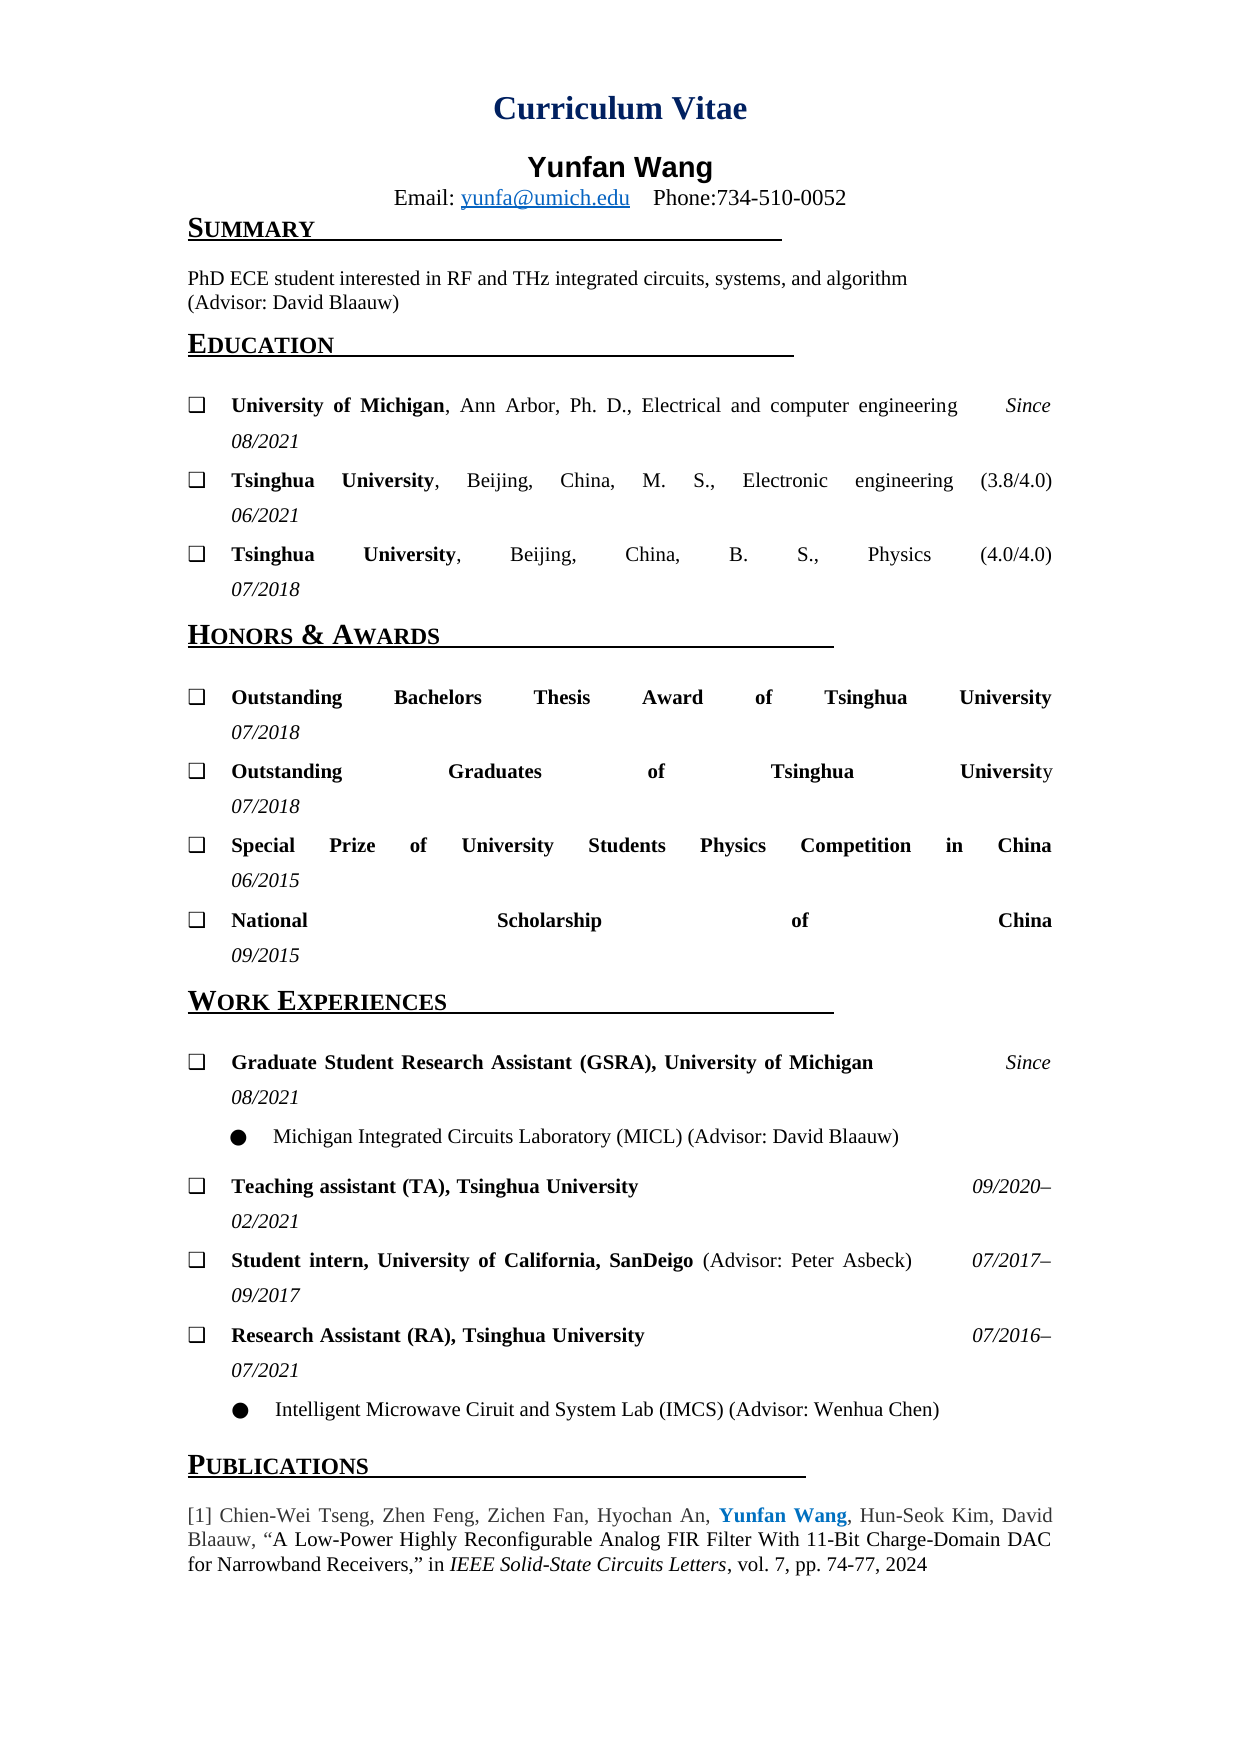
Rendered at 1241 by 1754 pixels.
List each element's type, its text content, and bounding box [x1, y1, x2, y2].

text Email: yunfa@umich.edu Phone:734-510-0052 [187, 183, 1053, 210]
text Honors & Awards [187, 617, 1053, 651]
text Work Experiences [187, 983, 1053, 1016]
list Outstanding Graduates of Tsinghua University 07/2018 [187, 748, 1053, 818]
list Michigan Integrated Circuits Laboratory (MICL) (Advisor: David Blaauw) [229, 1113, 1053, 1156]
text (Advisor: David Blaauw) [187, 289, 1053, 314]
list Special Prize of University Students Physics Competition in China 06/2015 [187, 822, 1053, 892]
text Education [187, 326, 1053, 360]
text PhD ECE student interested in RF and THz integrated circuits, systems, and algorithm [187, 266, 1053, 289]
list National Scholarship of China 09/2015 [187, 896, 1053, 967]
text Publications [187, 1447, 1053, 1481]
list Graduate Student Research Assistant (GSRA), University of Michigan Since 08/2021 [187, 1039, 1053, 1109]
text Yunfan Wang [187, 150, 1053, 183]
list Student intern, University of California, SanDeigo (Advisor: Peter Asbeck) 07/2017–09/2017 [187, 1237, 1053, 1307]
list Research Assistant (RA), Tsinghua University 07/2016–07/2021 [187, 1311, 1053, 1382]
text Summary [187, 210, 1053, 243]
list Teaching assistant (TA), Tsinghua University 09/2020–02/2021 [187, 1163, 1053, 1233]
list Outstanding Bachelors Thesis Award of Tsinghua University 07/2018 [187, 673, 1053, 744]
list University of Michigan, Ann Arbor, Ph. D., Electrical and computer engineering Since 08/2021 [187, 382, 1053, 453]
list Tsinghua University, Beijing, China, B. S., Physics (4.0/4.0) 07/2018 [187, 531, 1053, 601]
list Intelligent Microwave Ciruit and System Lab (IMCS) (Advisor: Wenhua Chen) [231, 1385, 1053, 1428]
text [1] Chien-Wei Tseng, Zhen Feng, Zichen Fan, Hyochan An, Yunfan Wang, Hun-Seok Kim, David Blaauw, “A Low-Power Highly Reconfigurable Analog FIR Filter With 11-Bit Charge-Domain DAC for Narrowband Receivers,” in IEEE Solid-State Circuits Letters, vol. 7, pp. 74-77, 2024 [187, 1503, 1053, 1576]
list Tsinghua University, Beijing, China, M. S., Electronic engineering (3.8/4.0) 06/2021 [187, 456, 1053, 527]
